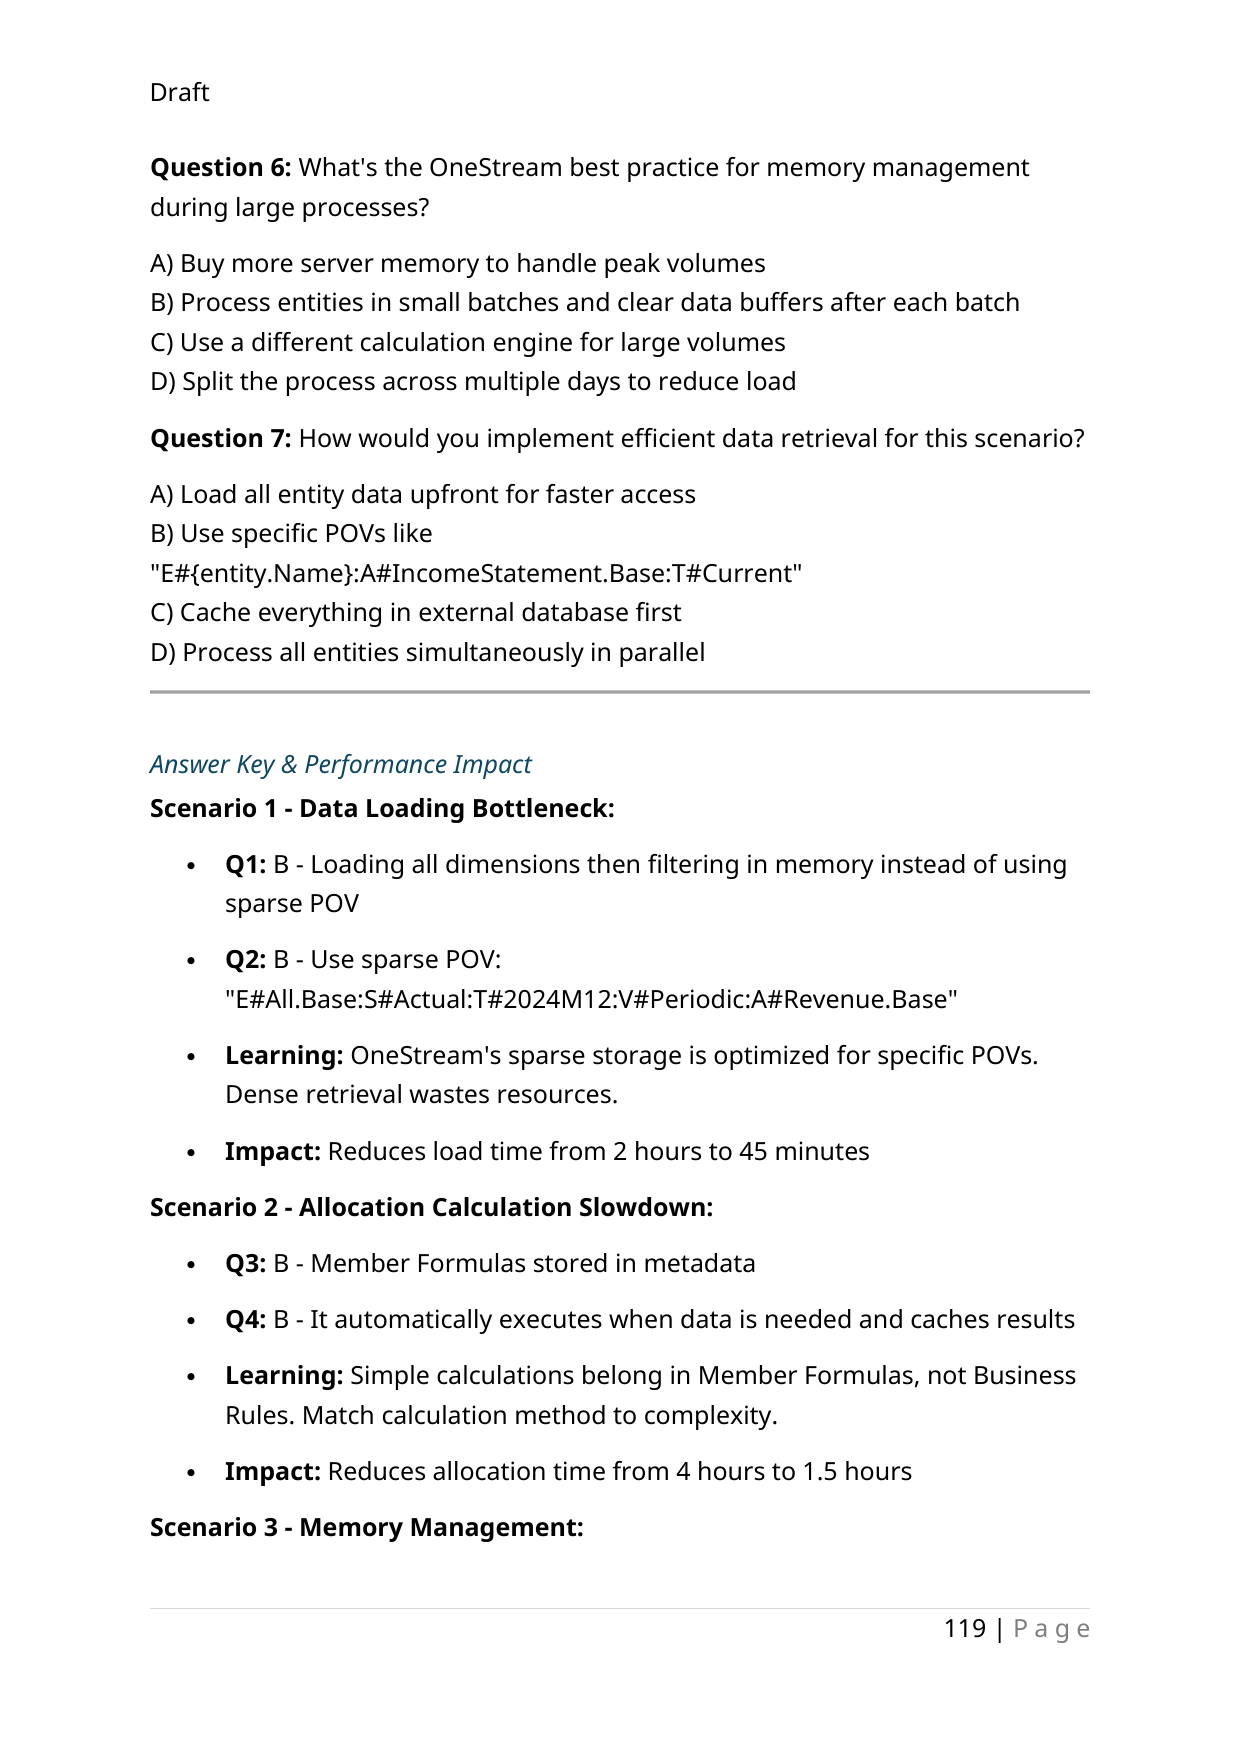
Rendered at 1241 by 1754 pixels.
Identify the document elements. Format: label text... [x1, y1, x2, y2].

list Q1: B - Loading all dimensions then filtering in memory instead of using sparse POV [187, 846, 1090, 920]
text Question 6: What's the OneStream best practice for memory management during large processes? [150, 150, 1090, 223]
text A) Load all entity data upfront for faster access B) Use specific POVs like "E#{entity.Name}:A#IncomeStatement.Base:T#Current" C) Cache everything in external database first D) Process all entities simultaneously in parallel [150, 476, 1090, 668]
text Question 7: How would you implement efficient data retrieval for this scenario? [150, 420, 1090, 454]
text Scenario 1 - Data Loading Bottleneck: [150, 790, 1090, 824]
subtitle Answer Key & Performance Impact [150, 747, 1090, 781]
text A) Buy more server memory to handle peak volumes B) Process entities in small batches and clear data buffers after each batch C) Use a different calculation engine for large volumes D) Split the process across multiple days to reduce load [150, 246, 1090, 398]
list Impact: Reduces load time from 2 hours to 45 minutes [187, 1133, 1090, 1167]
list Impact: Reduces allocation time from 4 hours to 1.5 hours [187, 1453, 1090, 1487]
list Q2: B - Use sparse POV: "E#All.Base:S#Actual:T#2024M12:V#Periodic:A#Revenue.Base" [187, 942, 1090, 1016]
list Q3: B - Member Formulas stored in metadata [187, 1246, 1090, 1279]
list Q4: B - It automatically executes when data is needed and caches results [187, 1302, 1090, 1336]
list Learning: Simple calculations belong in Member Formulas, not Business Rules. Match calculation method to complexity. [187, 1358, 1090, 1431]
text Scenario 2 - Allocation Calculation Slowdown: [150, 1189, 1090, 1223]
text Scenario 3 - Memory Management: [150, 1509, 1090, 1544]
list Learning: OneStream's sparse storage is optimized for specific POVs. Dense retrieval wastes resources. [187, 1038, 1090, 1111]
